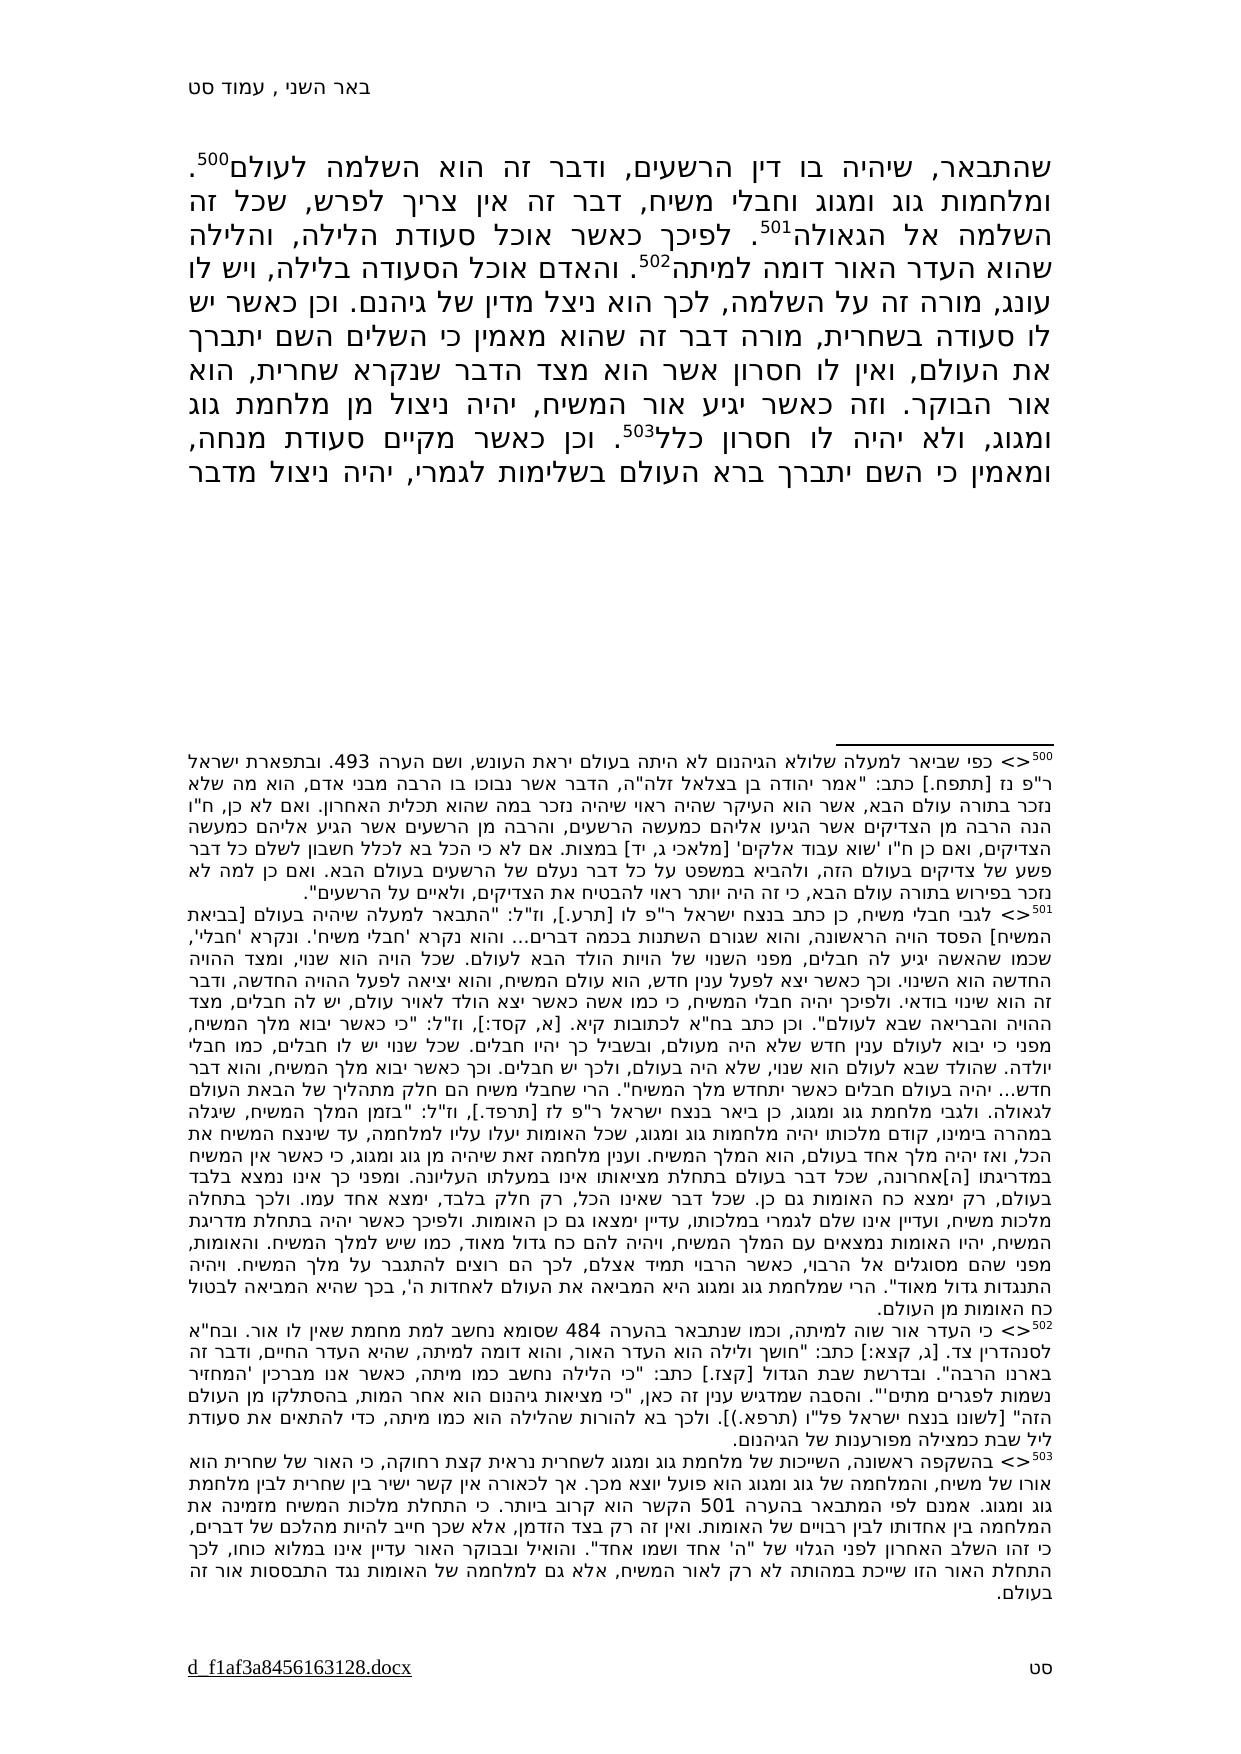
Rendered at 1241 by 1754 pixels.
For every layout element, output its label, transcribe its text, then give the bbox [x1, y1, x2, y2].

text #כלל הדבר=, אלו ג' סעודות מורים שאין חסרון בעולם. ואף כי יש אלו ג' דברים בעולם, הכל הוא בשביל השלמה. כי הגיהנם כמו שהתבאר, שיהיה בו דין הרשעים, ודבר זה הוא השלמה לעולם. ומלחמות גוג ומגוג וחבלי משיח, דבר זה אין צריך לפרש, שכל זה השלמה אל הגאולה. לפיכך כאשר אוכל סעודת הלילה, והלילה שהוא העדר האור דומה למיתה. והאדם אוכל הסעודה בלילה, ויש לו עונג, מורה זה על השלמה, לכך הוא ניצל מדין של גיהנם. וכן כאשר יש לו סעודה בשחרית, מורה דבר זה שהוא מאמין כי השלים השם יתברך את העולם, ואין לו חסרון אשר הוא מצד הדבר שנקרא שחרית, הוא אור הבוקר. וזה כאשר יגיע אור המשיח, יהיה ניצול מן מלחמת גוג ומגוג, ולא יהיה לו חסרון כלל. וכן כאשר מקיים סעודת מנחה, ומאמין כי השם יתברך ברא העולם בשלימות לגמרי, יהיה ניצול מדבר שהוא נקרא "לעת ערב", והוא חבלי המשיח, כי הוא מאמין שהשם יתברך משלים העולם בכל. ואין להאריך. [187, 150, 1053, 489]
